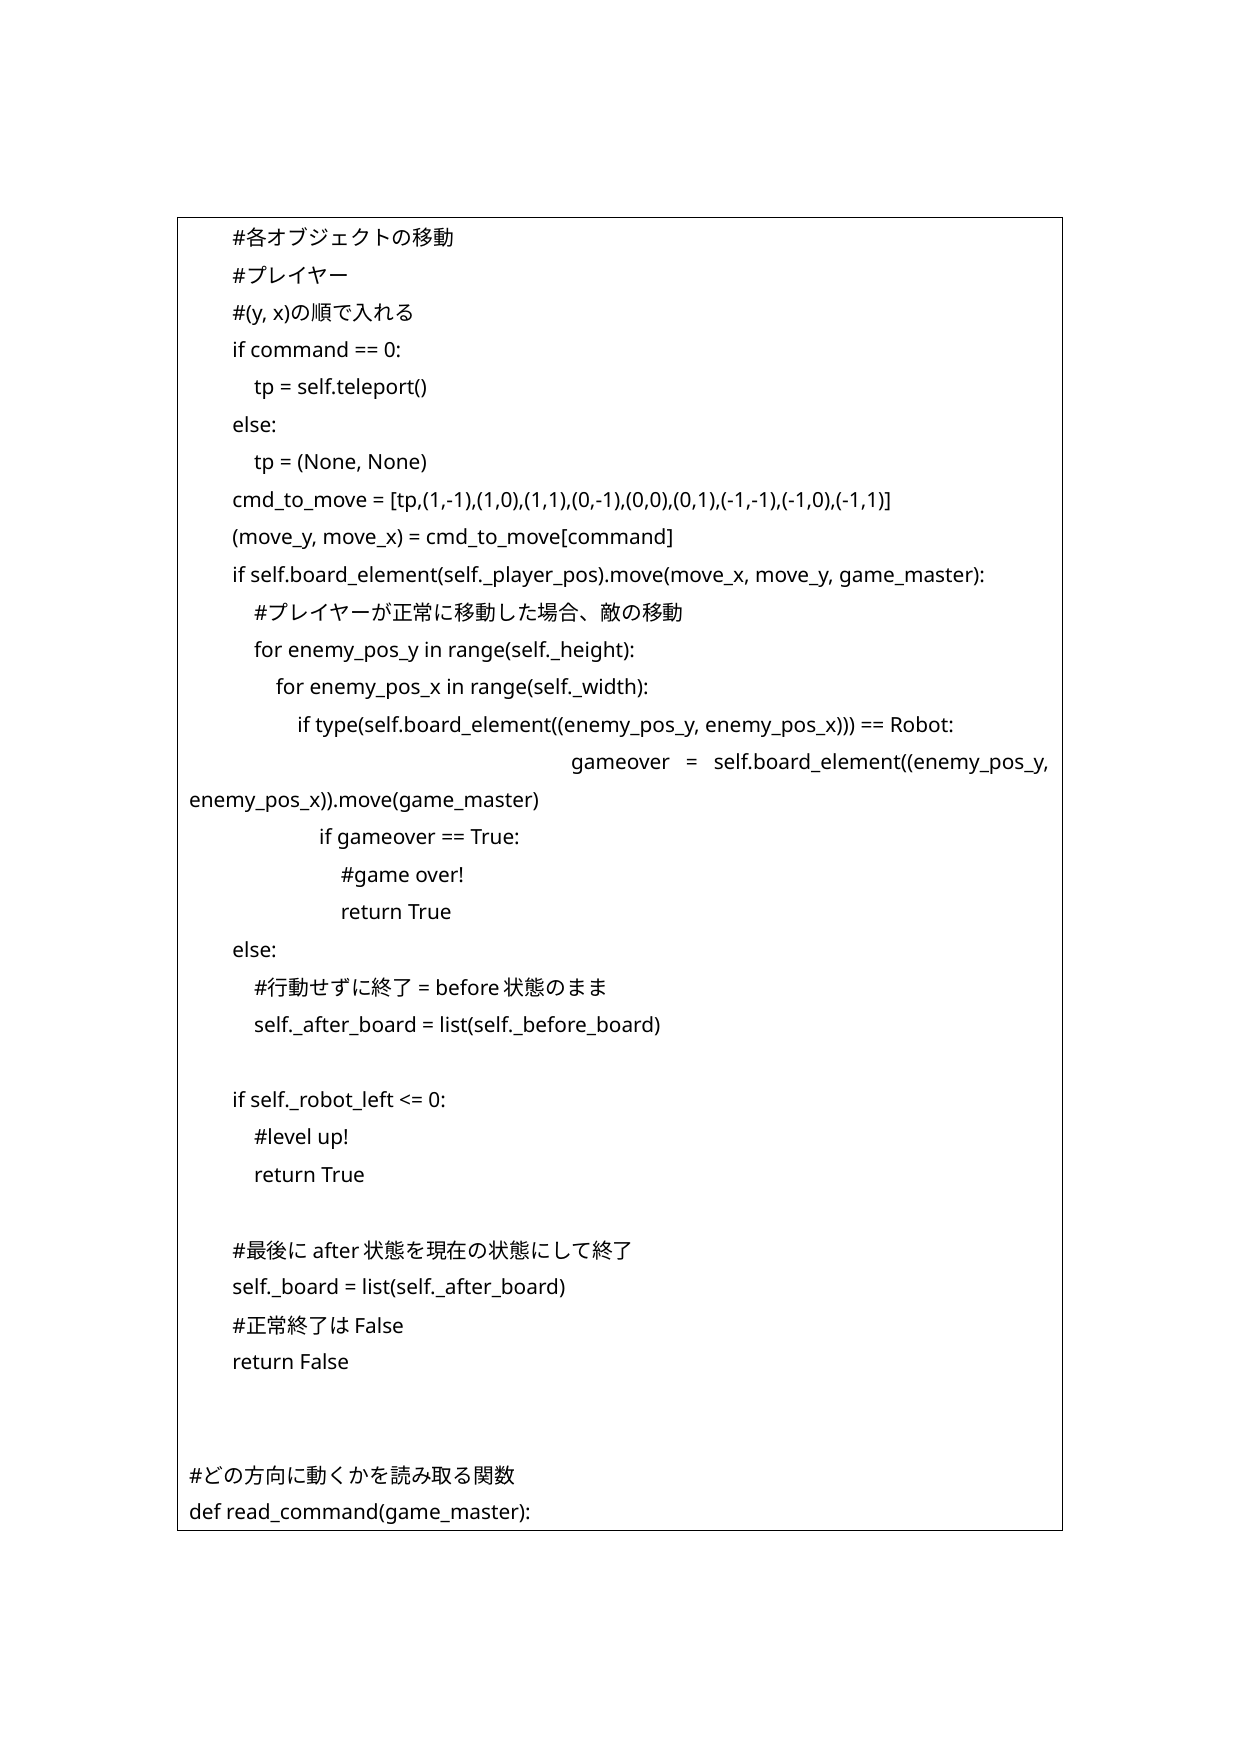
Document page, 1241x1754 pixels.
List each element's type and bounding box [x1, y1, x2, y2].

table_header [178, 218, 1062, 1530]
